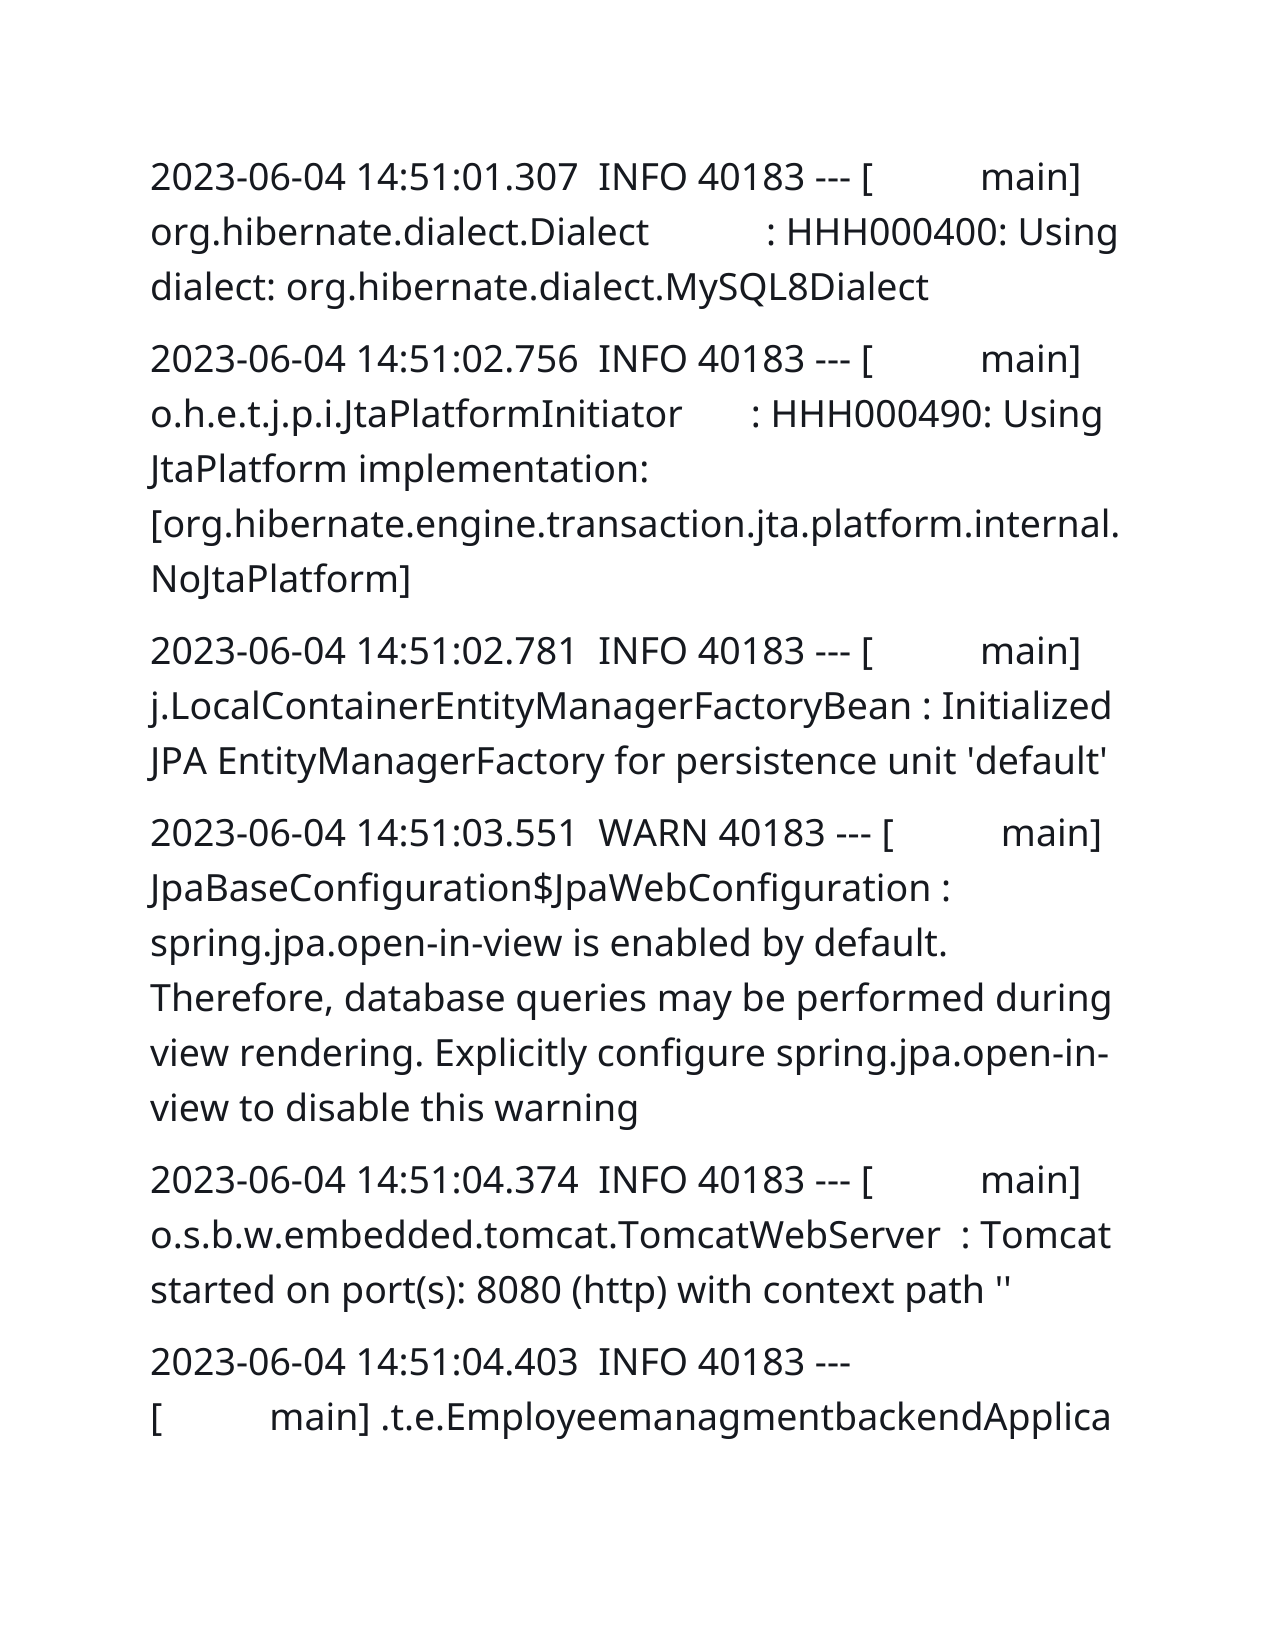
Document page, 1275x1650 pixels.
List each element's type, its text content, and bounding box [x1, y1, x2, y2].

text 2023-06-04 14:51:03.551 WARN 40183 --- [ main] JpaBaseConfiguration$JpaWebConfiguration : spring.jpa.open-in-view is enabled by default. Therefore, database queries may be performed during view rendering. Explicitly configure spring.jpa.open-in-view to disable this warning [150, 806, 1125, 1133]
text 2023-06-04 14:51:02.756 INFO 40183 --- [ main] o.h.e.t.j.p.i.JtaPlatformInitiator : HHH000490: Using JtaPlatform implementation: [org.hibernate.engine.transaction.jta.platform.internal.NoJtaPlatform] [150, 332, 1125, 603]
text 2023-06-04 14:51:01.307 INFO 40183 --- [ main] org.hibernate.dialect.Dialect : HHH000400: Using dialect: org.hibernate.dialect.MySQL8Dialect [150, 150, 1125, 311]
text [150, 1335, 1125, 1442]
text 2023-06-04 14:51:04.374 INFO 40183 --- [ main] o.s.b.w.embedded.tomcat.TomcatWebServer : Tomcat started on port(s): 8080 (http) with context path '' [150, 1153, 1125, 1315]
text 2023-06-04 14:51:02.781 INFO 40183 --- [ main] j.LocalContainerEntityManagerFactoryBean : Initialized JPA EntityManagerFactory for persistence unit 'default' [150, 624, 1125, 785]
